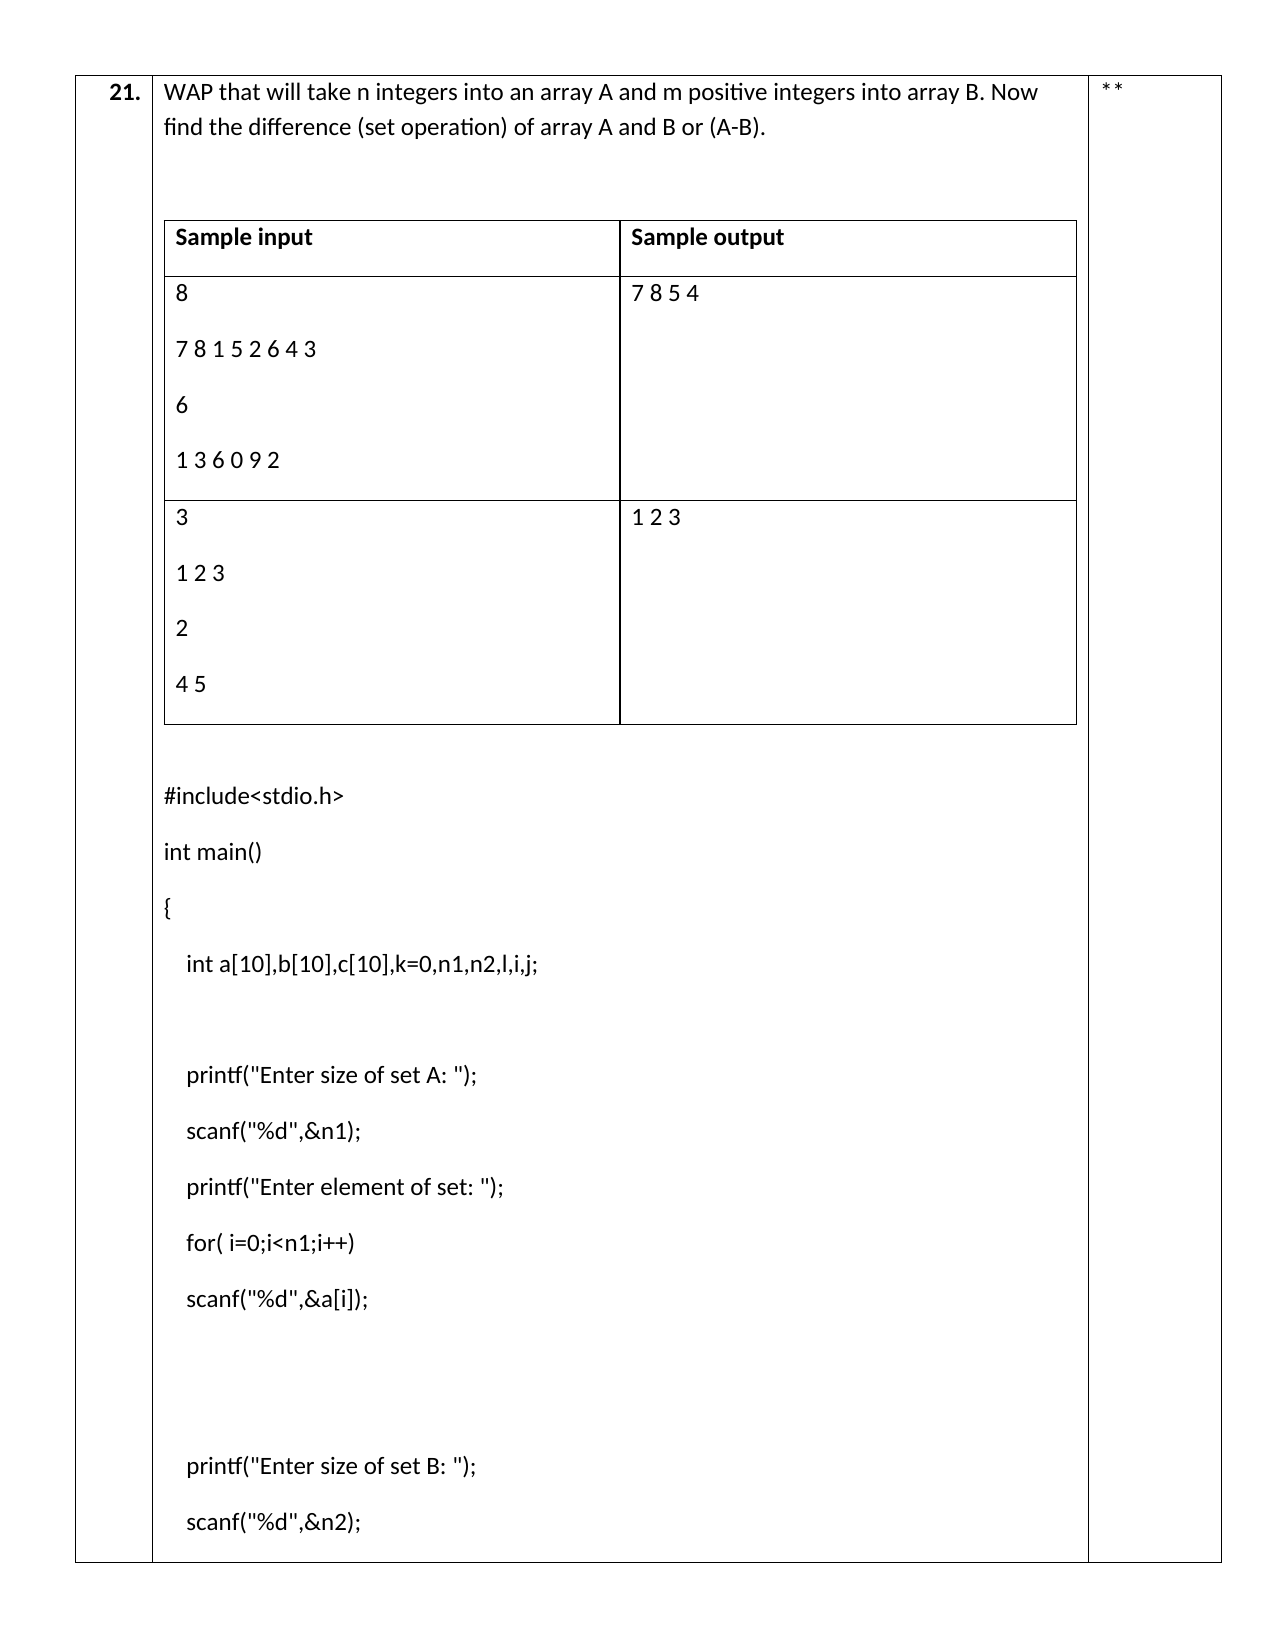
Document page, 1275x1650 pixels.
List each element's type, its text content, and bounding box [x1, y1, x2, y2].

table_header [153, 76, 1088, 1562]
table_header 21. [76, 76, 152, 1562]
table_header ** [1089, 76, 1221, 1562]
